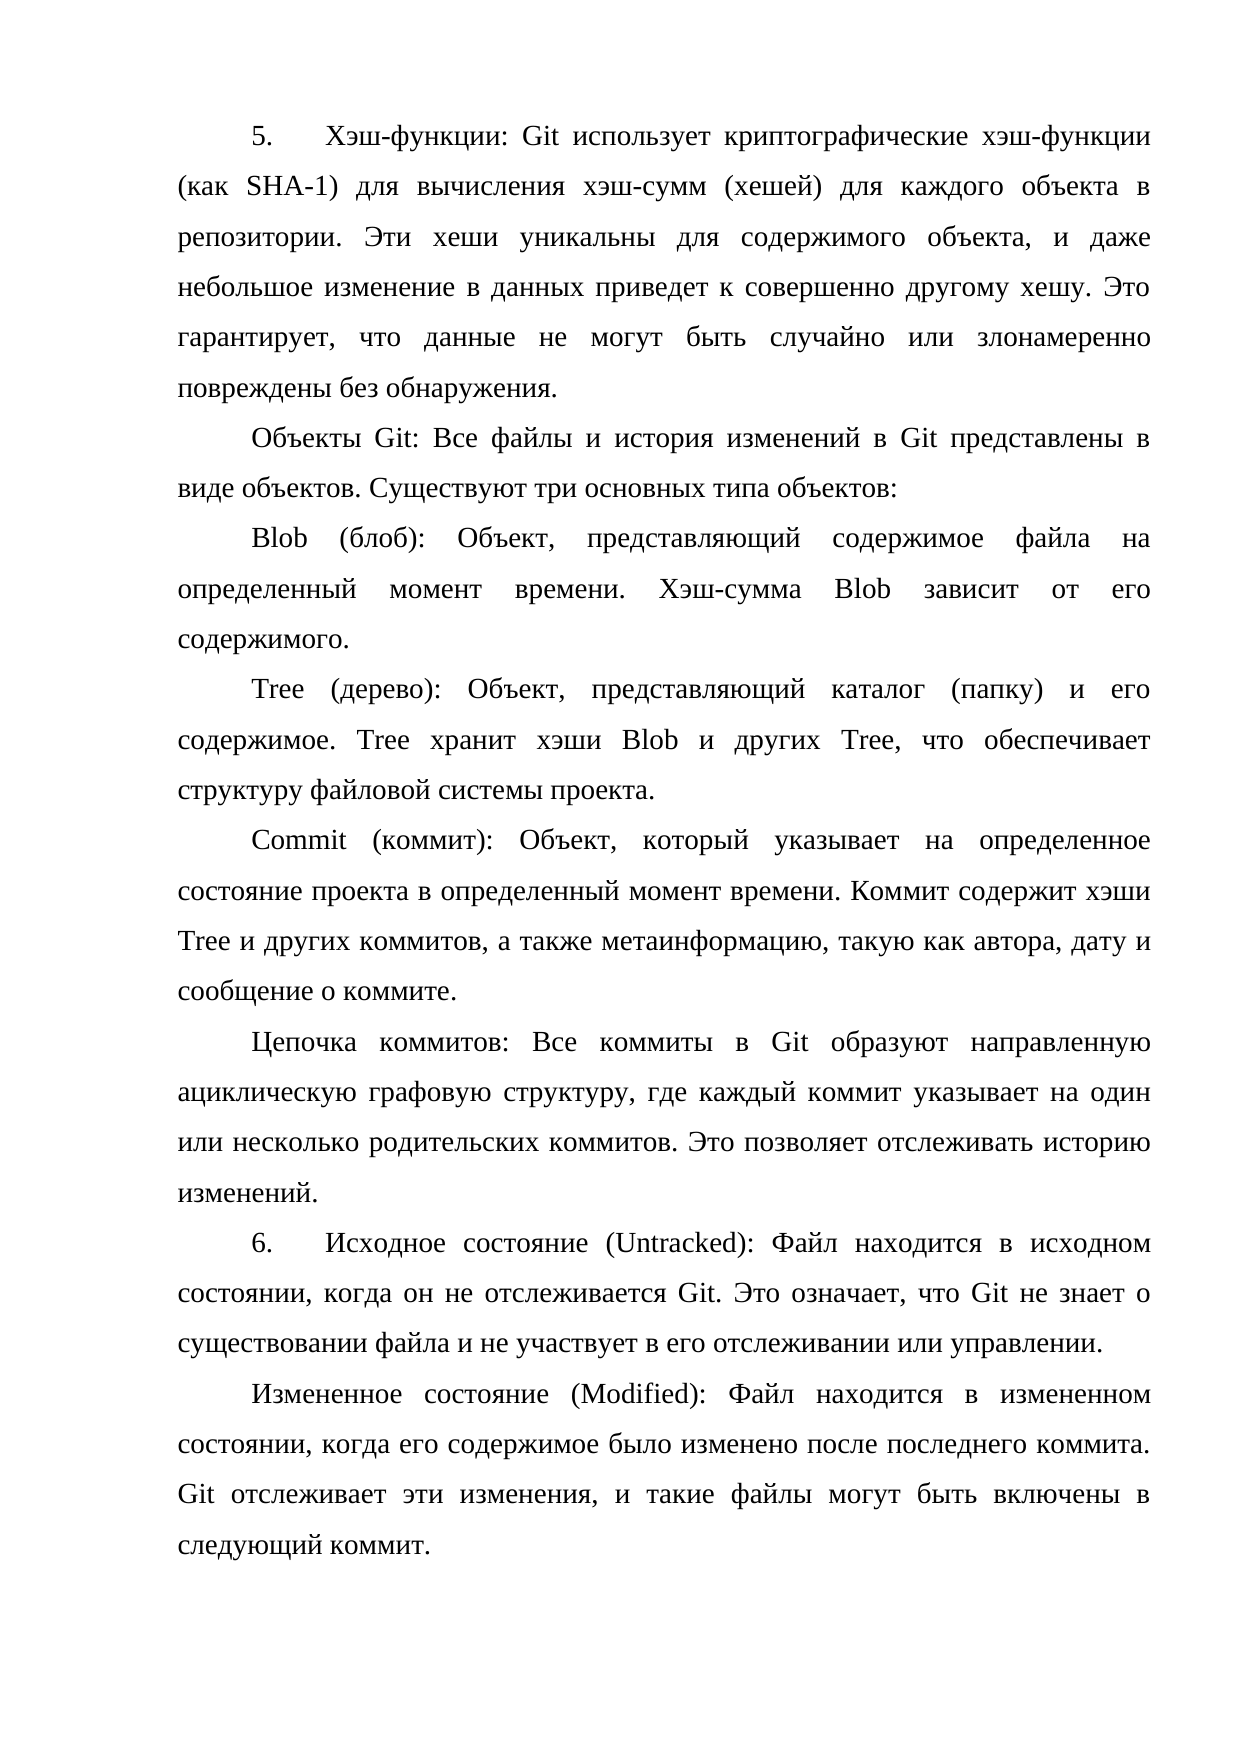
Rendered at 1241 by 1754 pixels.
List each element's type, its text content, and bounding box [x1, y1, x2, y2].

text Объекты Git: Все файлы и история изменений в Git представлены в виде объектов. Существуют три основных типа объектов: [177, 420, 1152, 504]
list Commit (коммит): Объект, который указывает на определенное состояние проекта в определенный момент времени. Коммит содержит хэши Tree и других коммитов, а также метаинформацию, такую как автора, дату и сообщение о коммите. [177, 822, 1152, 1007]
text Tree (дерево): Объект, представляющий каталог (папку) и его содержимое. Tree хранит хэши Blob и других Tree, что обеспечивает структуру файловой системы проекта. [177, 672, 1152, 806]
list Исходное состояние (Untracked): Файл находится в исходном состоянии, когда он не отслеживается Git. Это означает, что Git не знает о существовании файла и не участвует в его отслеживании или управлении. [177, 1225, 1152, 1359]
list Измененное состояние (Modified): Файл находится в измененном состоянии, когда его содержимое было изменено после последнего коммита. Git отслеживает эти изменения, и такие файлы могут быть включены в следующий коммит. [177, 1376, 1152, 1560]
list Цепочка коммитов: Все коммиты в Git образуют направленную ациклическую графовую структуру, где каждый коммит указывает на один или несколько родительских коммитов. Это позволяет отслеживать историю изменений. [177, 1024, 1152, 1208]
list Хэш-функции: Git использует криптографические хэш-функции (как SHA-1) для вычисления хэш-сумм (хешей) для каждого объекта в репозитории. Эти хеши уникальны для содержимого объекта, и даже небольшое изменение в данных приведет к совершенно другому хешу. Это гарантирует, что данные не могут быть случайно или злонамеренно повреждены без обнаружения. [177, 118, 1152, 403]
text Blob (блоб): Объект, представляющий содержимое файла на определенный момент времени. Хэш-сумма Blob зависит от его содержимого. [177, 521, 1152, 655]
